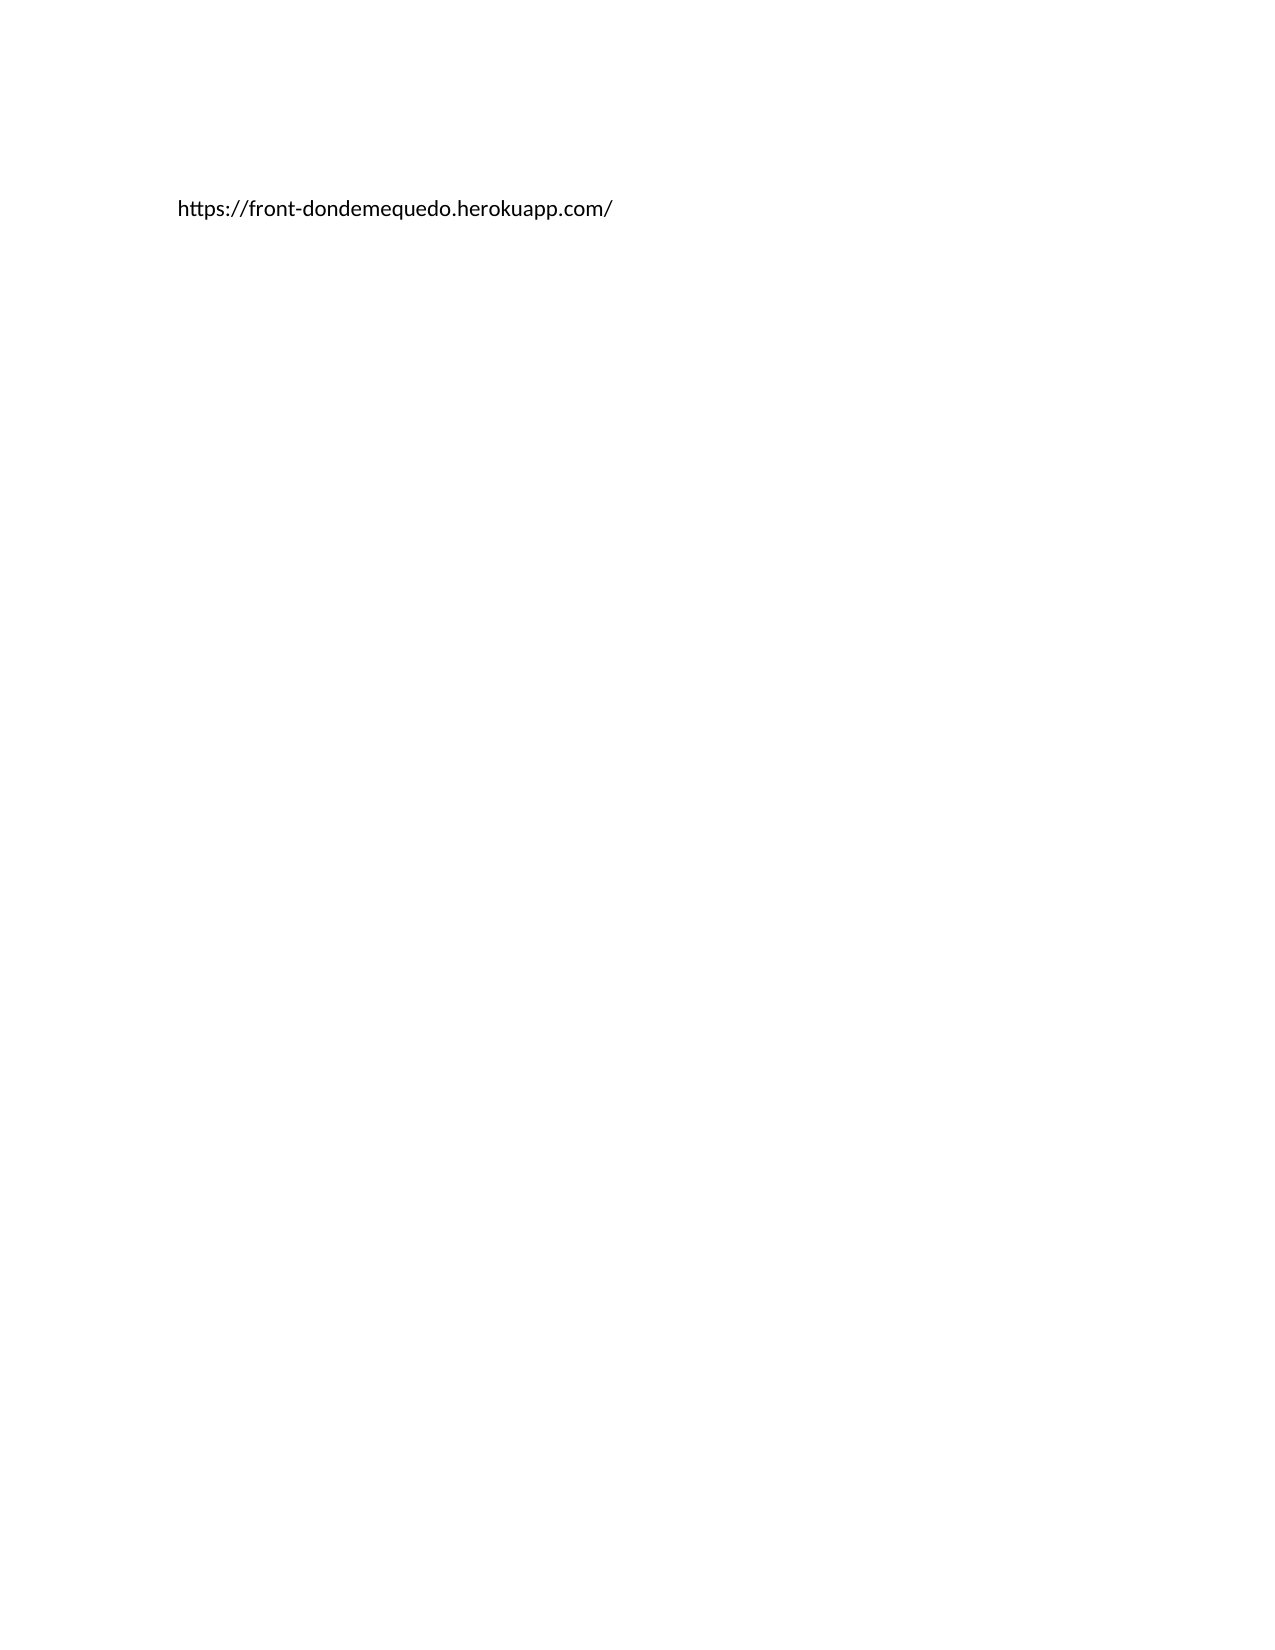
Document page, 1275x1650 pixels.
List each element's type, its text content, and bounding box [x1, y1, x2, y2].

text https://front-dondemequedo.herokuapp.com/ [177, 194, 1098, 222]
